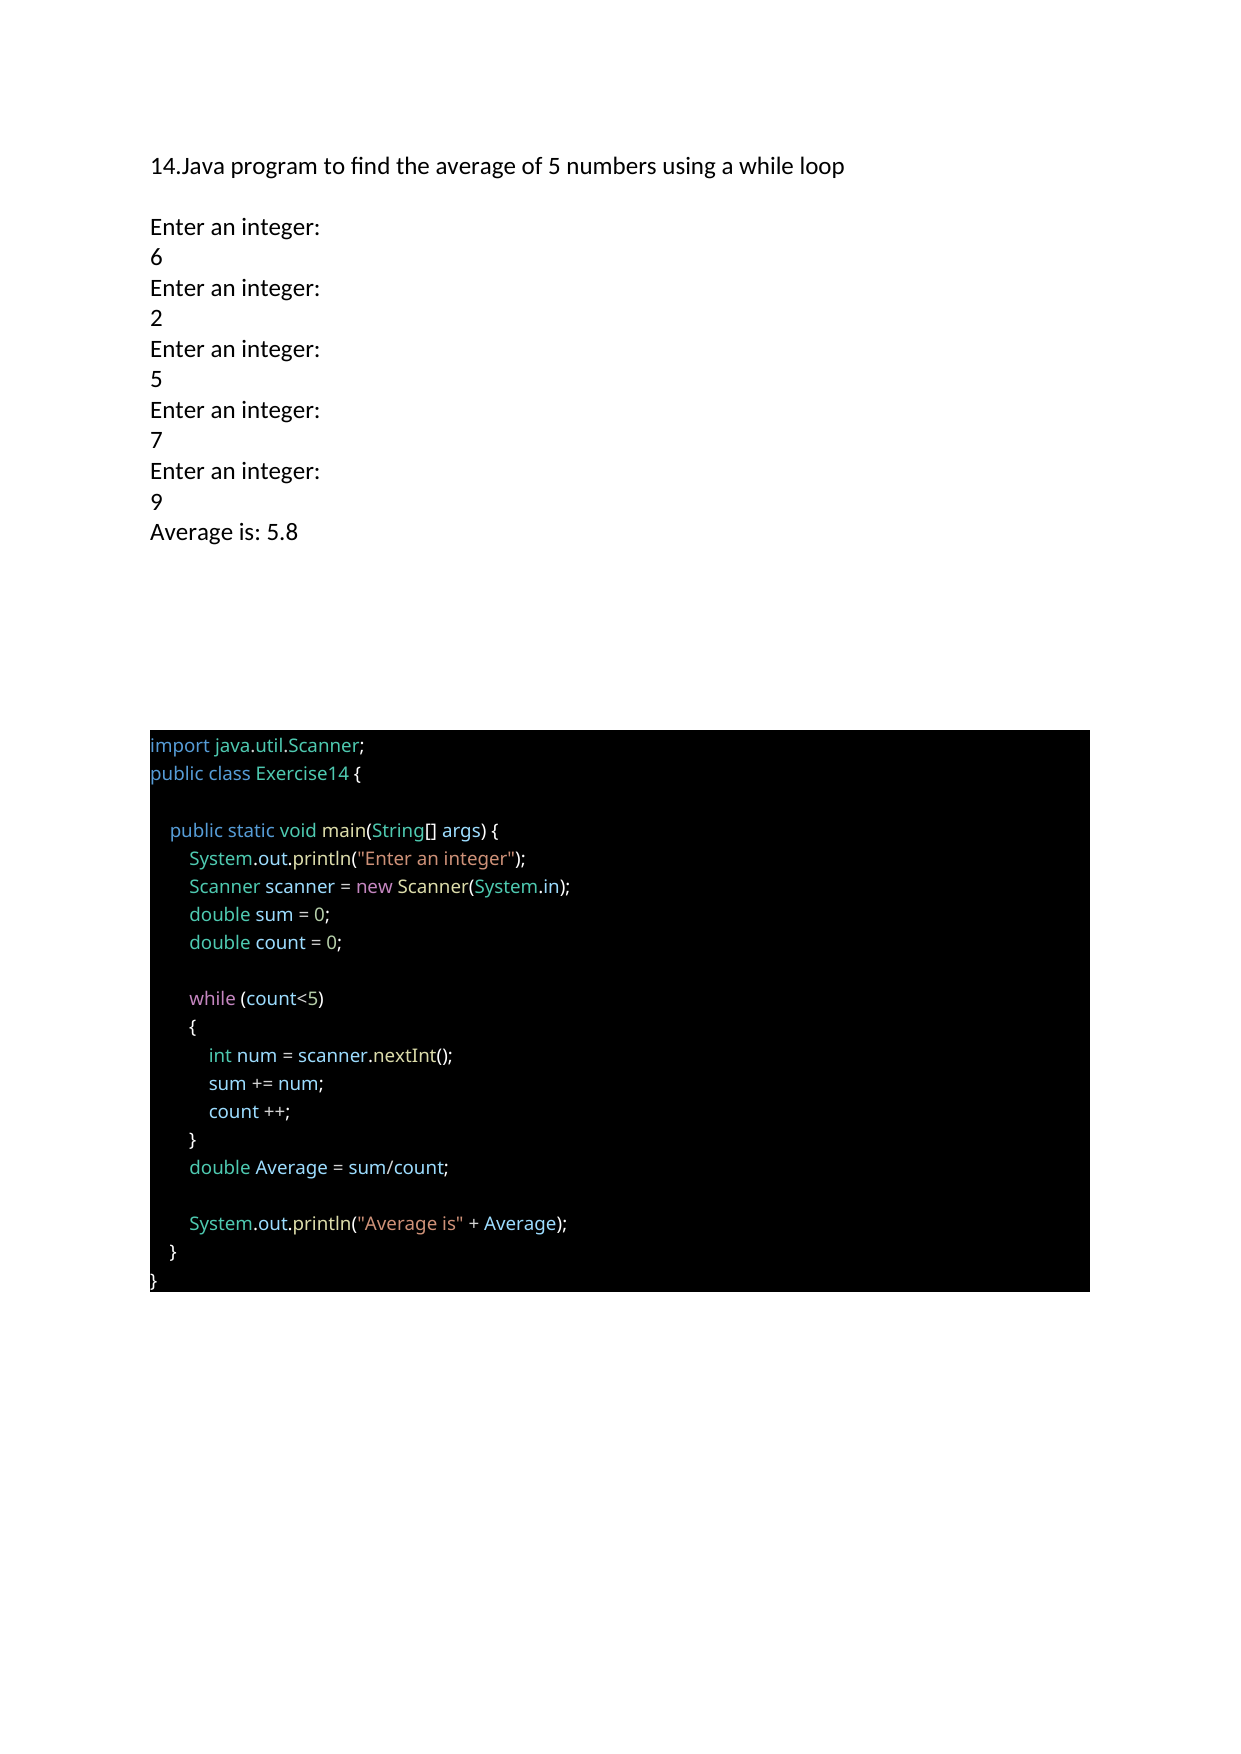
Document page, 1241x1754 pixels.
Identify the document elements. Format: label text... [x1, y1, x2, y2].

text { [150, 1011, 1090, 1039]
text double sum = 0; [150, 899, 1090, 927]
text public class Exercise14 { [150, 758, 1090, 786]
text } [150, 1264, 1090, 1292]
text double count = 0; [150, 927, 1090, 955]
text 14.Java program to find the average of 5 numbers using a while loop [150, 150, 1090, 181]
text count ++; [150, 1096, 1090, 1124]
text Scanner scanner = new Scanner(System.in); [150, 871, 1090, 899]
text 7 [150, 425, 1090, 455]
text Enter an integer: [150, 333, 1090, 364]
text import java.util.Scanner; [150, 730, 1090, 758]
text Enter an integer: [150, 394, 1090, 425]
text int num = scanner.nextInt(); [150, 1039, 1090, 1067]
text Enter an integer: [150, 455, 1090, 486]
text 5 [150, 364, 1090, 394]
text 9 [150, 486, 1090, 516]
text 6 [150, 242, 1090, 272]
text } [150, 1124, 1090, 1152]
text sum += num; [150, 1067, 1090, 1096]
text Enter an integer: [150, 211, 1090, 242]
text Average is: 5.8 [150, 516, 1090, 547]
text System.out.println("Average is" + Average); [150, 1208, 1090, 1236]
text System.out.println("Enter an integer"); [150, 842, 1090, 871]
text public static void main(String[] args) { [150, 814, 1090, 842]
text 2 [150, 303, 1090, 333]
text Enter an integer: [150, 272, 1090, 303]
text while (count<5) [150, 983, 1090, 1011]
text double Average = sum/count; [150, 1152, 1090, 1180]
text } [150, 1236, 1090, 1264]
